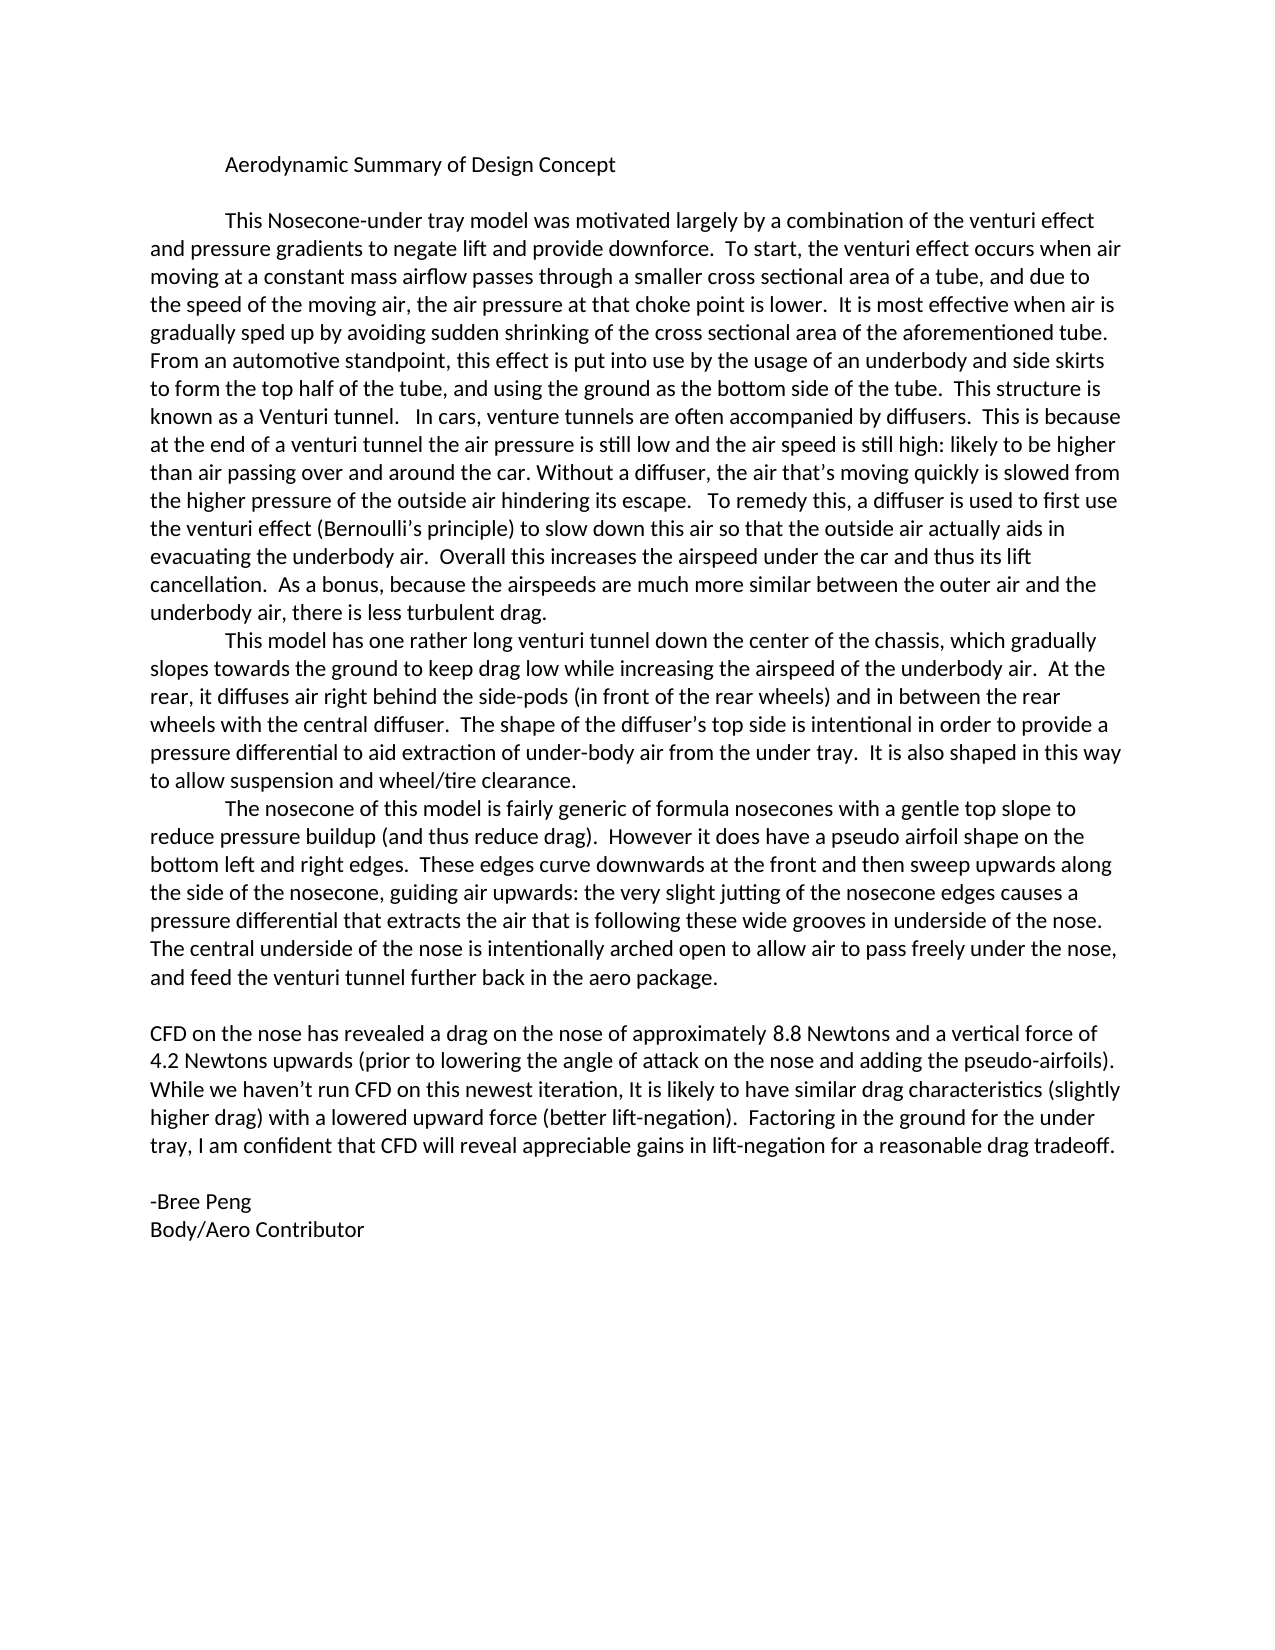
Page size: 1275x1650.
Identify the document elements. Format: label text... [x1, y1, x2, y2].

text This model has one rather long venturi tunnel down the center of the chassis, which gradually slopes towards the ground to keep drag low while increasing the airspeed of the underbody air. At the rear, it diffuses air right behind the side-pods (in front of the rear wheels) and in between the rear wheels with the central diffuser. The shape of the diffuser’s top side is intentional in order to provide a pressure differential to aid extraction of under-body air from the under tray. It is also shaped in this way to allow suspension and wheel/tire clearance. [150, 626, 1125, 794]
text Aerodynamic Summary of Design Concept [150, 150, 1125, 178]
text This Nosecone-under tray model was motivated largely by a combination of the venturi effect and pressure gradients to negate lift and provide downforce. To start, the venturi effect occurs when air moving at a constant mass airflow passes through a smaller cross sectional area of a tube, and due to the speed of the moving air, the air pressure at that choke point is lower. It is most effective when air is gradually sped up by avoiding sudden shrinking of the cross sectional area of the aforementioned tube. From an automotive standpoint, this effect is put into use by the usage of an underbody and side skirts to form the top half of the tube, and using the ground as the bottom side of the tube. This structure is known as a Venturi tunnel. In cars, venture tunnels are often accompanied by diffusers. This is because at the end of a venturi tunnel the air pressure is still low and the air speed is still high: likely to be higher than air passing over and around the car. Without a diffuser, the air that’s moving quickly is slowed from the higher pressure of the outside air hindering its escape. To remedy this, a diffuser is used to first use the venturi effect (Bernoulli’s principle) to slow down this air so that the outside air actually aids in evacuating the underbody air. Overall this increases the airspeed under the car and thus its lift cancellation. As a bonus, because the airspeeds are much more similar between the outer air and the underbody air, there is less turbulent drag. [150, 206, 1125, 626]
text The nosecone of this model is fairly generic of formula nosecones with a gentle top slope to reduce pressure buildup (and thus reduce drag). However it does have a pseudo airfoil shape on the bottom left and right edges. These edges curve downwards at the front and then sweep upwards along the side of the nosecone, guiding air upwards: the very slight jutting of the nosecone edges causes a pressure differential that extracts the air that is following these wide grooves in underside of the nose. The central underside of the nose is intentionally arched open to allow air to pass freely under the nose, and feed the venturi tunnel further back in the aero package. CFD on the nose has revealed a drag on the nose of approximately 8.8 Newtons and a vertical force of 4.2 Newtons upwards (prior to lowering the angle of attack on the nose and adding the pseudo-airfoils). While we haven’t run CFD on this newest iteration, It is likely to have similar drag characteristics (slightly higher drag) with a lowered upward force (better lift-negation). Factoring in the ground for the under tray, I am confident that CFD will reveal appreciable gains in lift-negation for a reasonable drag tradeoff. -Bree Peng Body/Aero Contributor [150, 794, 1125, 1243]
